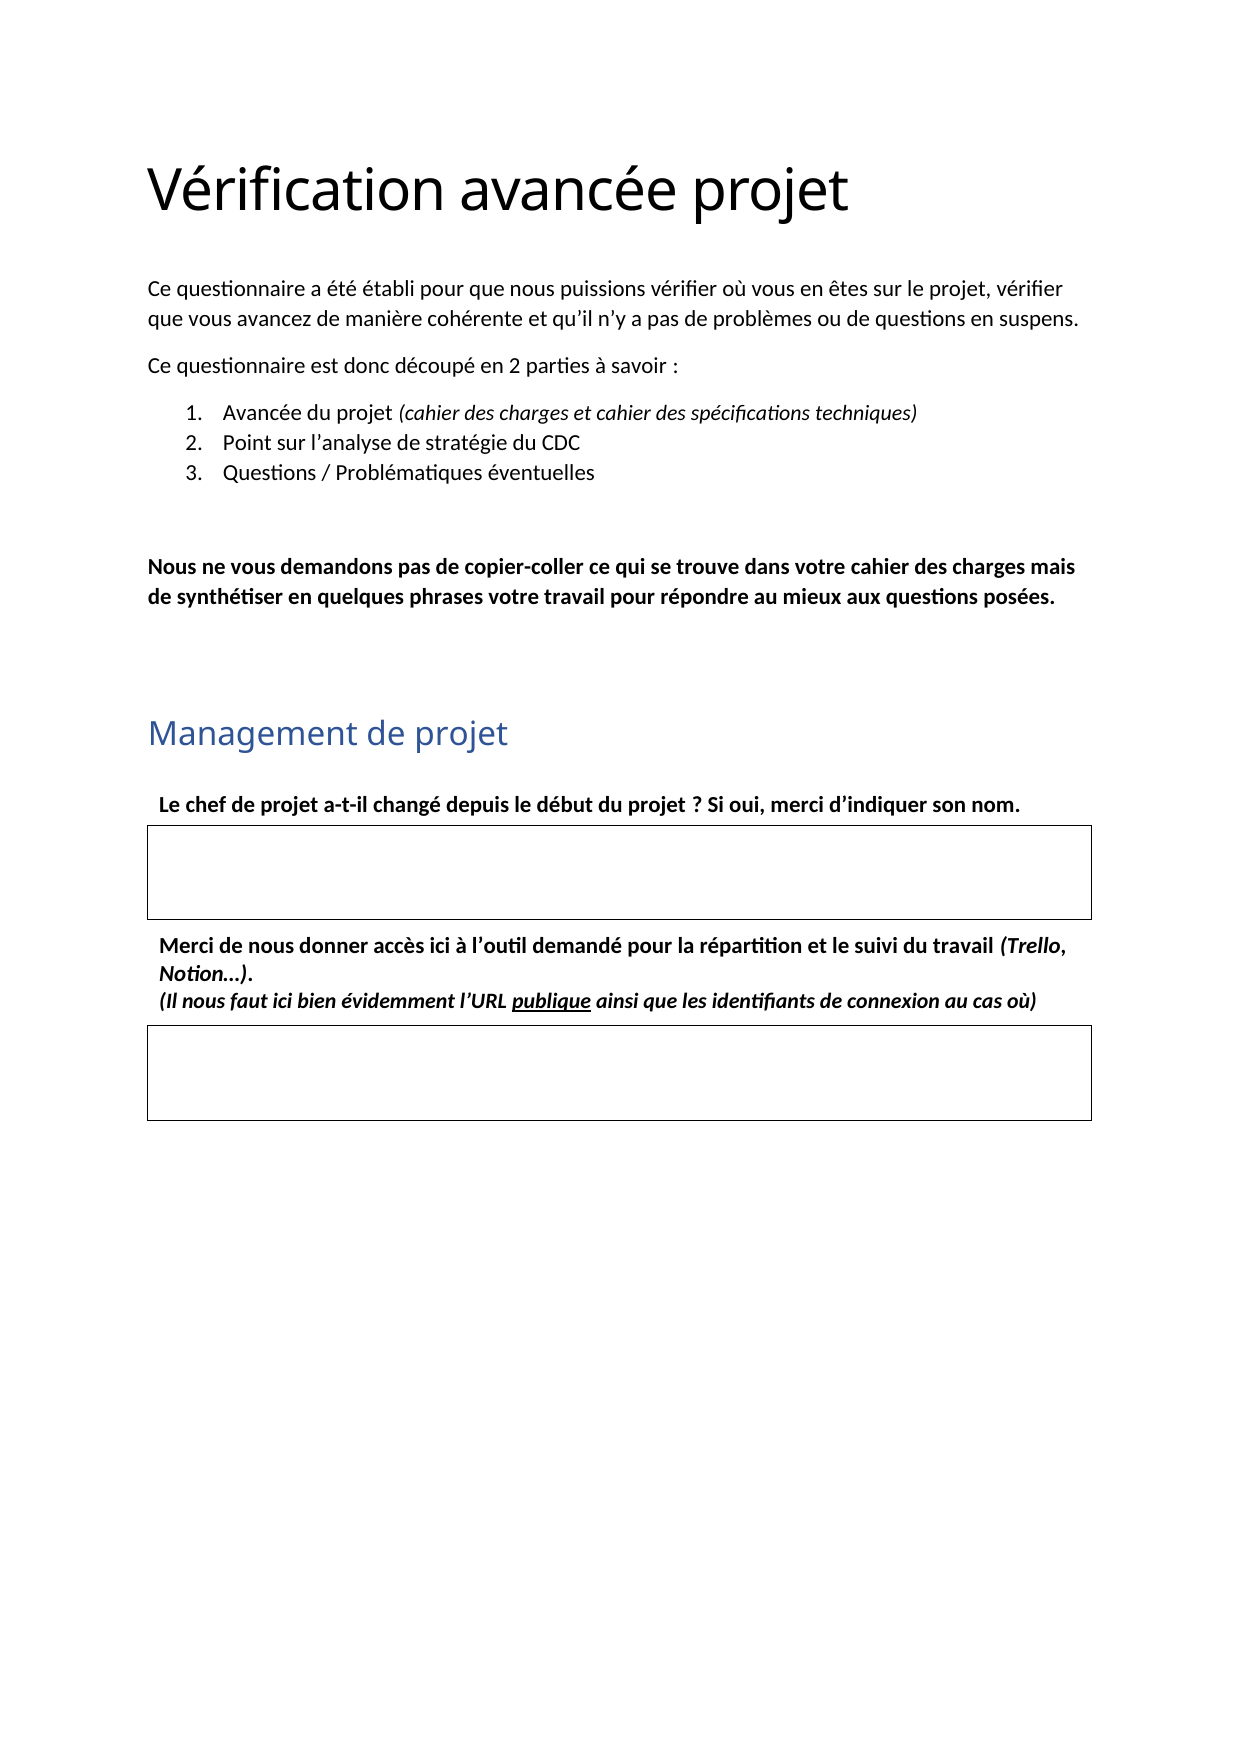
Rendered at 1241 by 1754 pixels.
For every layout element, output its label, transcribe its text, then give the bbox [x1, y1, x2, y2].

table_cell [148, 1026, 1091, 1120]
text Ce questionnaire a été établi pour que nous puissions vérifier où vous en êtes sur le projet, vérifier que vous avancez de manière cohérente et qu’il n’y a pas de problèmes ou de questions en suspens. [148, 274, 1093, 332]
list Point sur l’analyse de stratégie du CDC [185, 428, 1093, 456]
text Nous ne vous demandons pas de copier-coller ce qui se trouve dans votre cahier des charges mais de synthétiser en quelques phrases votre travail pour répondre au mieux aux questions posées. [148, 552, 1093, 610]
list Questions / Problématiques éventuelles [185, 458, 1093, 486]
table_header Le chef de projet a-t-il changé depuis le début du projet ? Si oui, merci d’indiquer son nom. [148, 783, 1092, 825]
subtitle Management de projet [148, 709, 1093, 755]
table_cell Merci de nous donner accès ici à l’outil demandé pour la répartition et le suivi du travail (Trello, Notion…). (Il nous faut ici bien évidemment l’URL publique ainsi que les identifiants de connexion au cas où) [148, 920, 1092, 1025]
text Ce questionnaire est donc découpé en 2 parties à savoir : [148, 351, 1093, 379]
table_cell [148, 826, 1091, 919]
title Vérification avancée projet [148, 148, 1093, 227]
list Avancée du projet (cahier des charges et cahier des spécifications techniques) [185, 398, 1093, 426]
